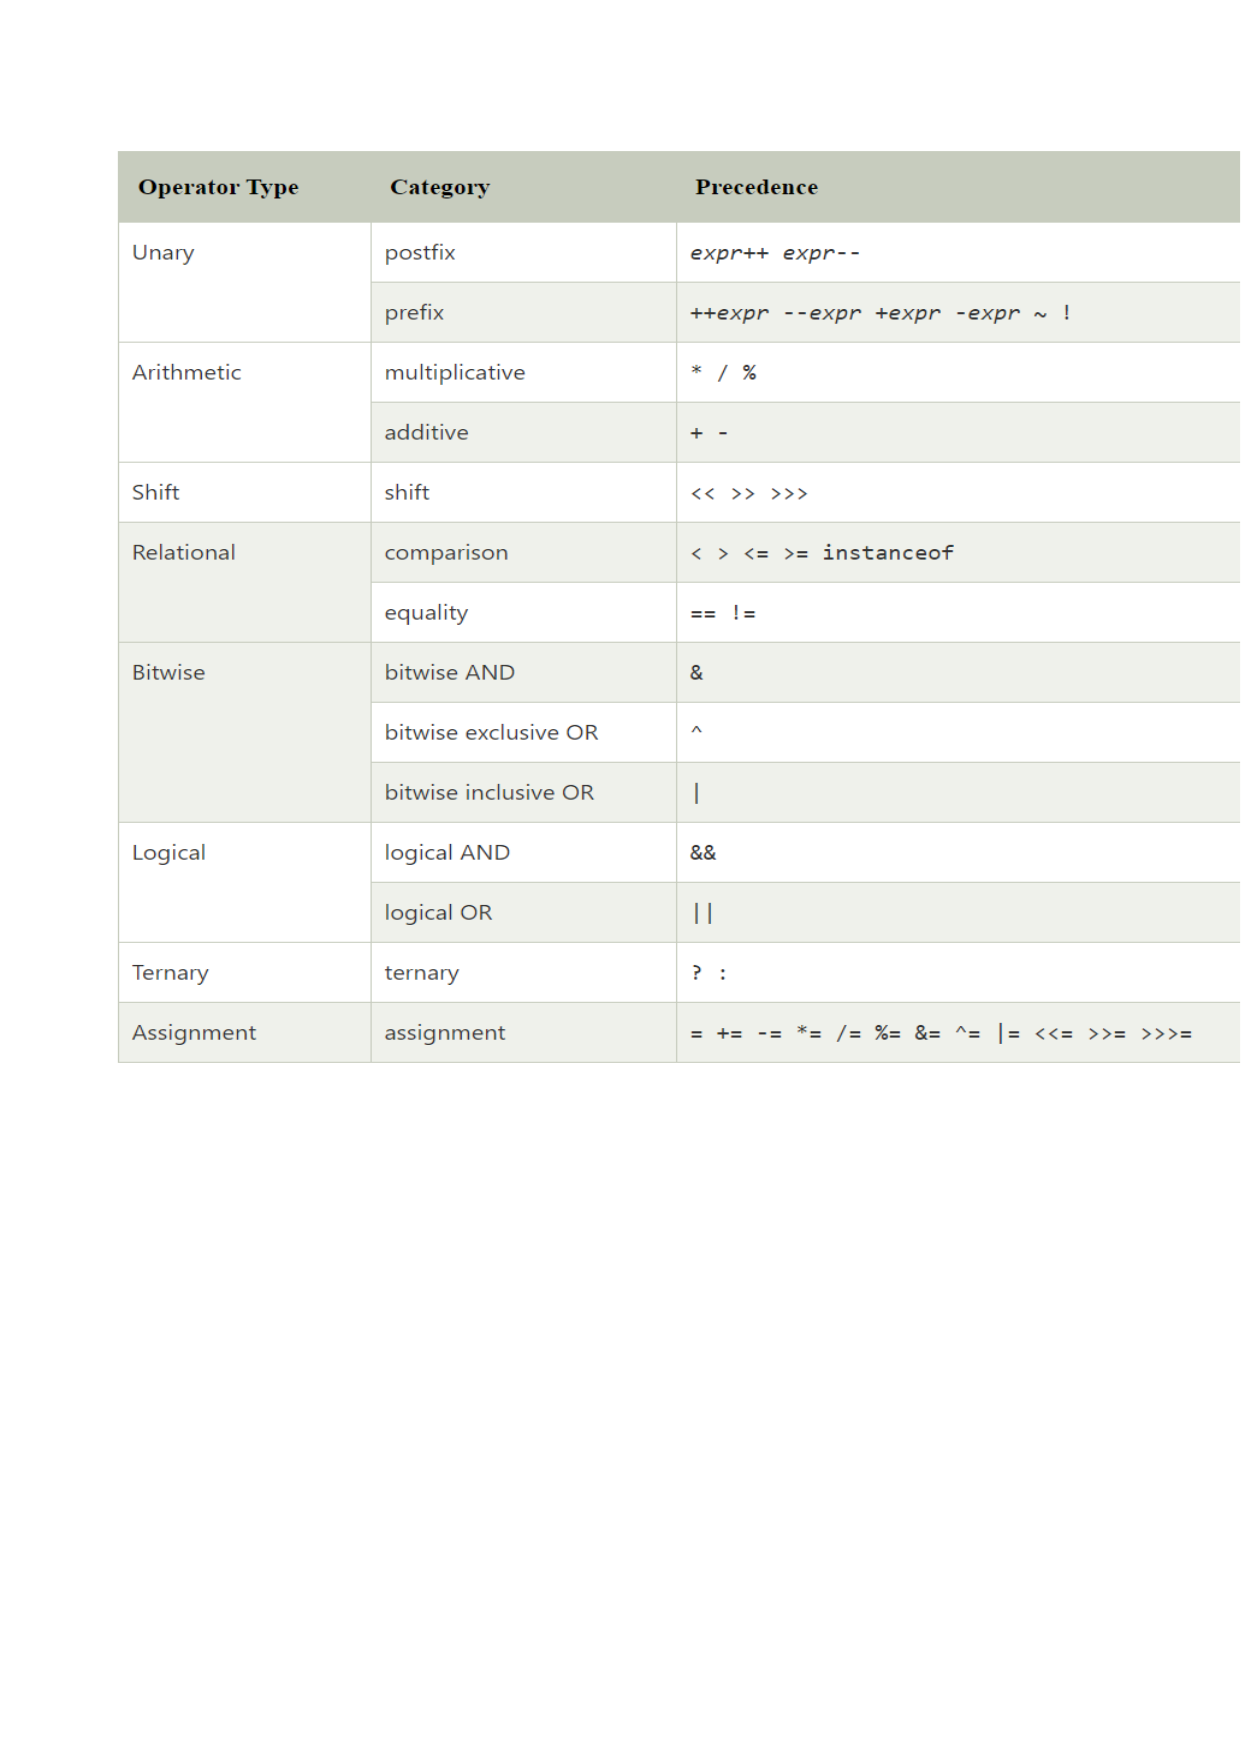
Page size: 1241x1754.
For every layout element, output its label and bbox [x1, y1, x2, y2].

picture [112, 150, 1241, 1065]
